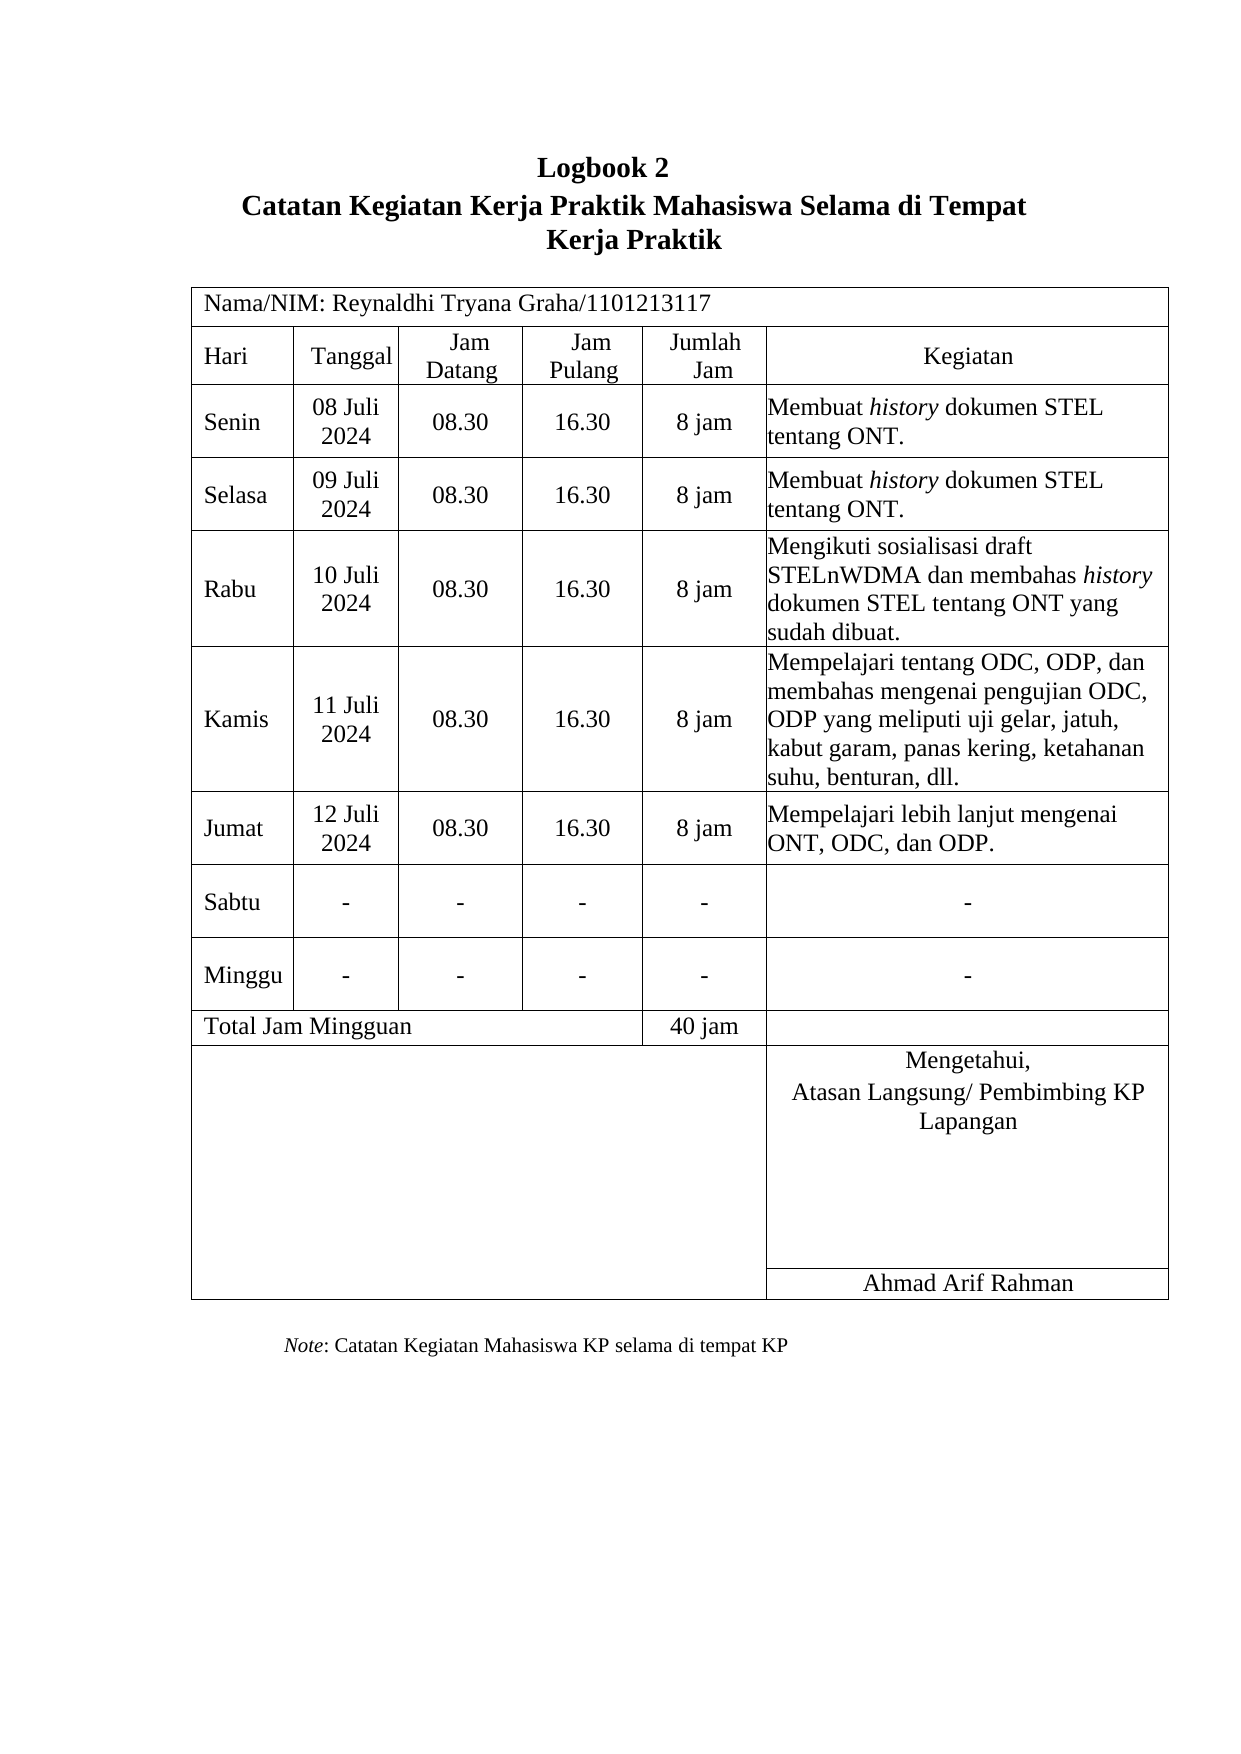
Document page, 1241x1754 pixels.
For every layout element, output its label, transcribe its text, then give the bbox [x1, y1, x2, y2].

table_cell 16.30 [523, 385, 642, 457]
table_cell Jam Datang [399, 327, 522, 384]
table_cell Hari [192, 327, 293, 384]
table_cell Tanggal [294, 327, 398, 384]
table_cell Rabu [192, 531, 293, 646]
table_cell 11 Juli 2024 [294, 647, 398, 791]
table_cell Jumat [192, 792, 293, 864]
table_cell [192, 1046, 766, 1299]
table_cell - [294, 938, 398, 1010]
table_cell Total Jam Mingguan [192, 1011, 642, 1044]
table_cell - [523, 865, 642, 937]
table_cell 40 jam [643, 1011, 766, 1044]
table_cell Ahmad Arif Rahman [767, 1269, 1168, 1299]
table_cell Kegiatan [767, 327, 1168, 384]
table_cell - [643, 938, 766, 1010]
table_cell 16.30 [523, 458, 642, 530]
table_cell 08 Juli 2024 [294, 385, 398, 457]
table_cell [767, 1142, 1168, 1268]
table_cell 12 Juli 2024 [294, 792, 398, 864]
table_cell Kamis [192, 647, 293, 791]
table_cell 16.30 [523, 647, 642, 791]
table_cell 8 jam [643, 458, 766, 530]
table_cell Mempelajari lebih lanjut mengenai ONT, ODC, dan ODP. [767, 792, 1168, 864]
table_cell Membuat history dokumen STEL tentang ONT. [767, 458, 1168, 530]
table_cell - [767, 865, 1168, 937]
subtitle Catatan Kegiatan Kerja Praktik Mahasiswa Selama di Tempat Kerja Praktik [207, 188, 1061, 256]
table_cell - [294, 865, 398, 937]
table_cell - [767, 938, 1168, 1010]
table_cell - [399, 865, 522, 937]
table_cell - [643, 865, 766, 937]
table_cell - [523, 938, 642, 1010]
table_cell 8 jam [643, 531, 766, 646]
table_cell Sabtu [192, 865, 293, 937]
table_cell Mempelajari tentang ODC, ODP, dan membahas mengenai pengujian ODC, ODP yang meliputi uji gelar, jatuh, kabut garam, panas kering, ketahanan suhu, benturan, dll. [767, 647, 1168, 791]
table_cell Atasan Langsung/ Pembimbing KP Lapangan [767, 1076, 1168, 1142]
table_cell 16.30 [523, 792, 642, 864]
table_cell 8 jam [643, 792, 766, 864]
table_cell Jumlah Jam [643, 327, 766, 384]
table_cell Minggu [192, 938, 293, 1010]
table_header Nama/NIM: Reynaldhi Tryana Graha/1101213117 [192, 288, 1168, 326]
table_cell Mengetahui, [767, 1046, 1168, 1076]
table_cell 08.30 [399, 458, 522, 530]
text Note: Catatan Kegiatan Mahasiswa KP selama di tempat KP [284, 1333, 1090, 1357]
table_cell 08.30 [399, 385, 522, 457]
text Logbook 2 [150, 150, 1056, 183]
table_cell Membuat history dokumen STEL tentang ONT. [767, 385, 1168, 457]
table_cell 08.30 [399, 531, 522, 646]
table_cell 8 jam [643, 647, 766, 791]
table_cell 8 jam [643, 385, 766, 457]
table_cell [767, 1011, 1168, 1044]
table_cell - [399, 938, 522, 1010]
table_cell 16.30 [523, 531, 642, 646]
table_cell 08.30 [399, 647, 522, 791]
table_cell 10 Juli 2024 [294, 531, 398, 646]
table_cell 08.30 [399, 792, 522, 864]
table_cell Selasa [192, 458, 293, 530]
table_cell 09 Juli 2024 [294, 458, 398, 530]
table_cell Mengikuti sosialisasi draft STELnWDMA dan membahas history dokumen STEL tentang ONT yang sudah dibuat. [767, 531, 1168, 646]
table_cell Jam Pulang [523, 327, 642, 384]
table_cell Senin [192, 385, 293, 457]
